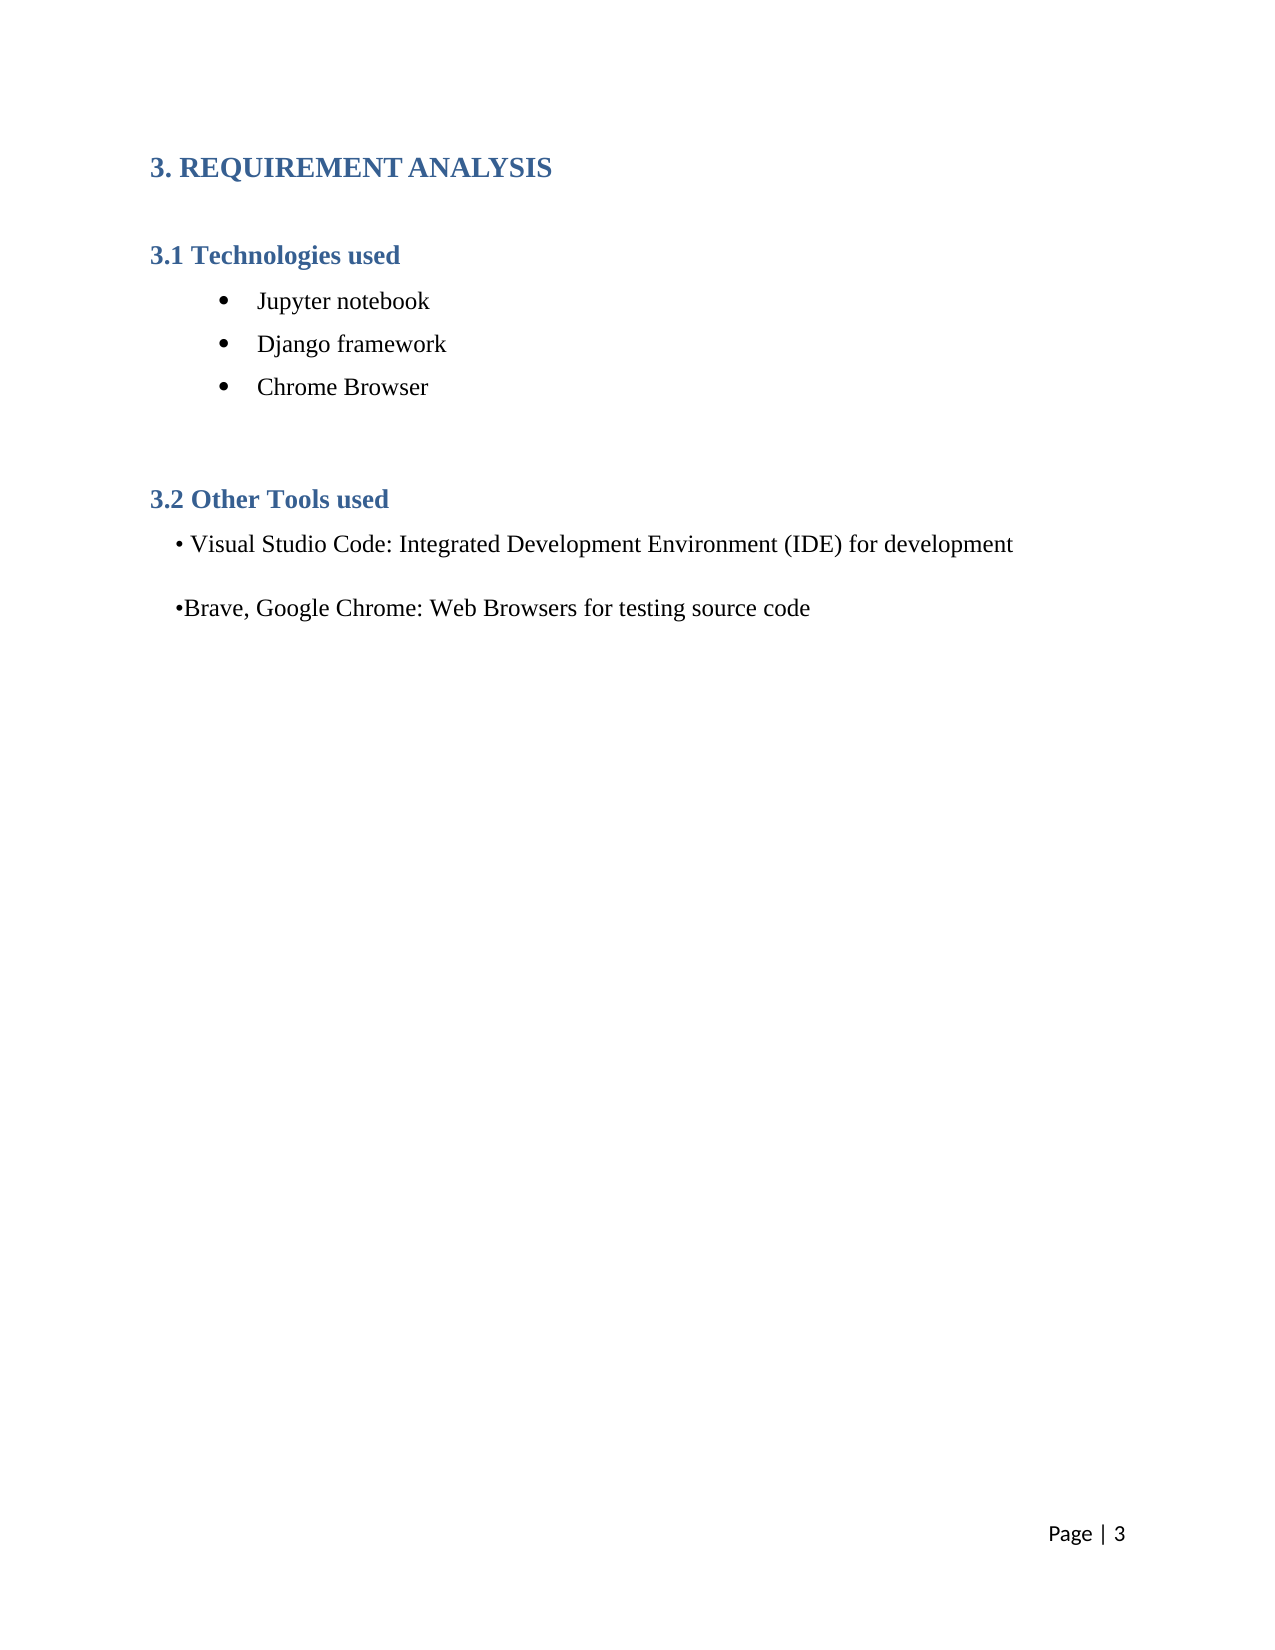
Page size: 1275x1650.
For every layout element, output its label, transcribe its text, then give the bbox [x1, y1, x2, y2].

list Django framework [219, 329, 1125, 358]
list Chrome Browser [219, 372, 1125, 401]
subtitle 3.1 Technologies used [150, 239, 1125, 270]
text • Visual Studio Code: Integrated Development Environment (IDE) for development [150, 529, 1125, 558]
subtitle 3.2 Other Tools used [150, 436, 1125, 514]
subtitle 3. REQUIREMENT ANALYSIS [150, 150, 1125, 183]
list Jupyter notebook [219, 286, 1125, 314]
text •Brave, Google Chrome: Web Browsers for testing source code [150, 593, 1125, 622]
